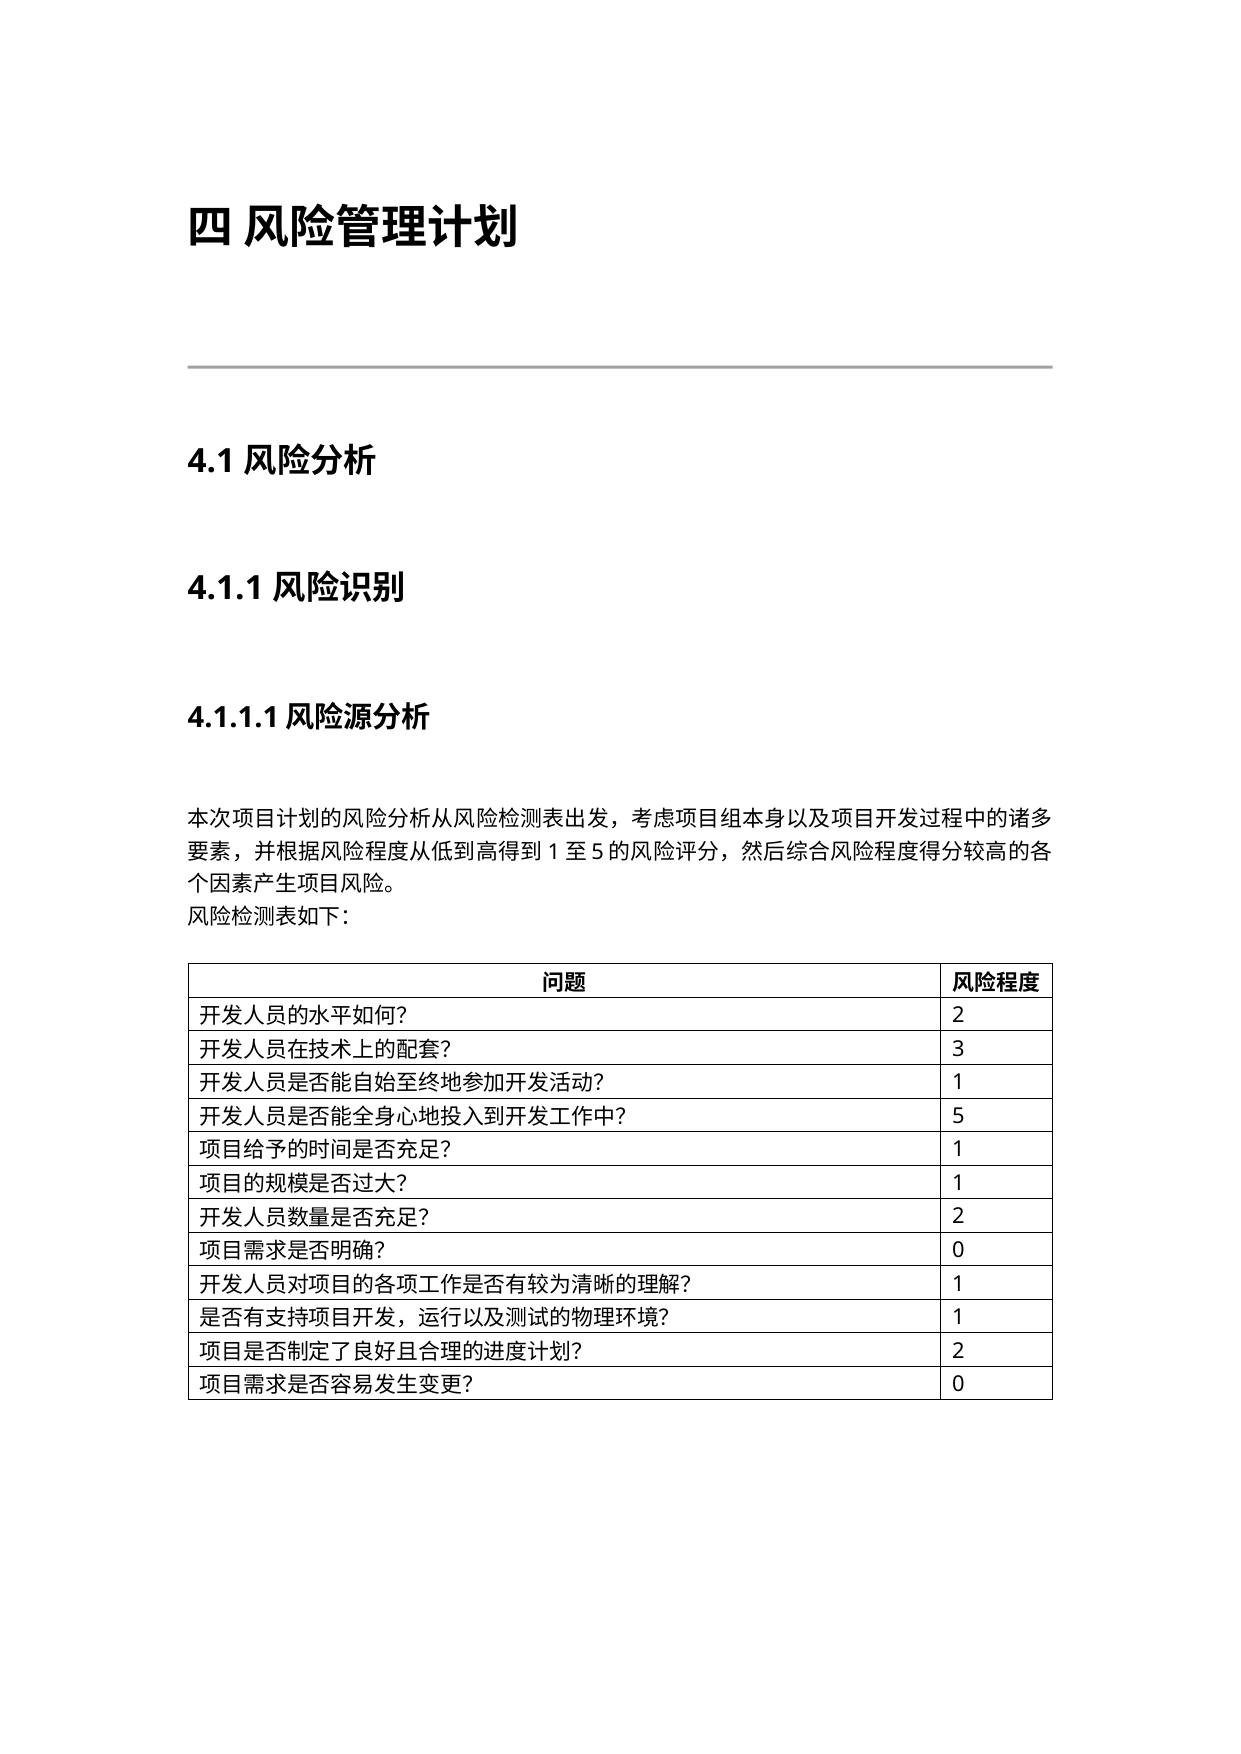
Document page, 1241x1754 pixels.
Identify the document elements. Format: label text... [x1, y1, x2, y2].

table_cell 1 [941, 1266, 1052, 1299]
table_cell 开发人员是否能全身心地投入到开发工作中？ [189, 1099, 940, 1131]
table_cell 2 [941, 998, 1052, 1030]
table_cell 开发人员的水平如何？ [189, 998, 940, 1030]
text 本次项目计划的风险分析从风险检测表出发，考虑项目组本身以及项目开发过程中的诸多要素，并根据风险程度从低到高得到1至5的风险评分，然后综合风险程度得分较高的各个因素产生项目风险。 [187, 801, 1053, 898]
table_cell 开发人员是否能自始至终地参加开发活动？ [189, 1065, 940, 1097]
table_cell 项目需求是否明确？ [189, 1233, 940, 1265]
table_cell 项目需求是否容易发生变更？ [189, 1367, 940, 1399]
table_cell 5 [941, 1099, 1052, 1131]
subtitle 四 风险管理计划 [187, 174, 1053, 272]
table_header 问题 [189, 964, 940, 997]
table_cell 0 [941, 1367, 1052, 1399]
subtitle 4.1.1.1风险源分析 [187, 682, 1053, 747]
table_cell 项目给予的时间是否充足？ [189, 1132, 940, 1164]
table_header 风险程度 [941, 964, 1052, 997]
text 风险检测表如下： [187, 898, 1053, 931]
table_cell 2 [941, 1333, 1052, 1366]
table_cell 2 [941, 1199, 1052, 1232]
table_cell 1 [941, 1166, 1052, 1198]
table_cell 1 [941, 1065, 1052, 1097]
table_cell 1 [941, 1132, 1052, 1164]
table_cell 1 [941, 1300, 1052, 1332]
table_cell 开发人员对项目的各项工作是否有较为清晰的理解？ [189, 1266, 940, 1299]
table_cell 0 [941, 1233, 1052, 1265]
subtitle 4.1.1 风险识别 [187, 552, 1053, 617]
table_cell 项目是否制定了良好且合理的进度计划？ [189, 1333, 940, 1366]
subtitle 4.1 风险分析 [187, 425, 1053, 490]
table_cell 项目的规模是否过大？ [189, 1166, 940, 1198]
table_cell 开发人员在技术上的配套？ [189, 1031, 940, 1064]
table_cell 开发人员数量是否充足？ [189, 1199, 940, 1232]
table_cell 3 [941, 1031, 1052, 1064]
table_cell 是否有支持项目开发，运行以及测试的物理环境？ [189, 1300, 940, 1332]
